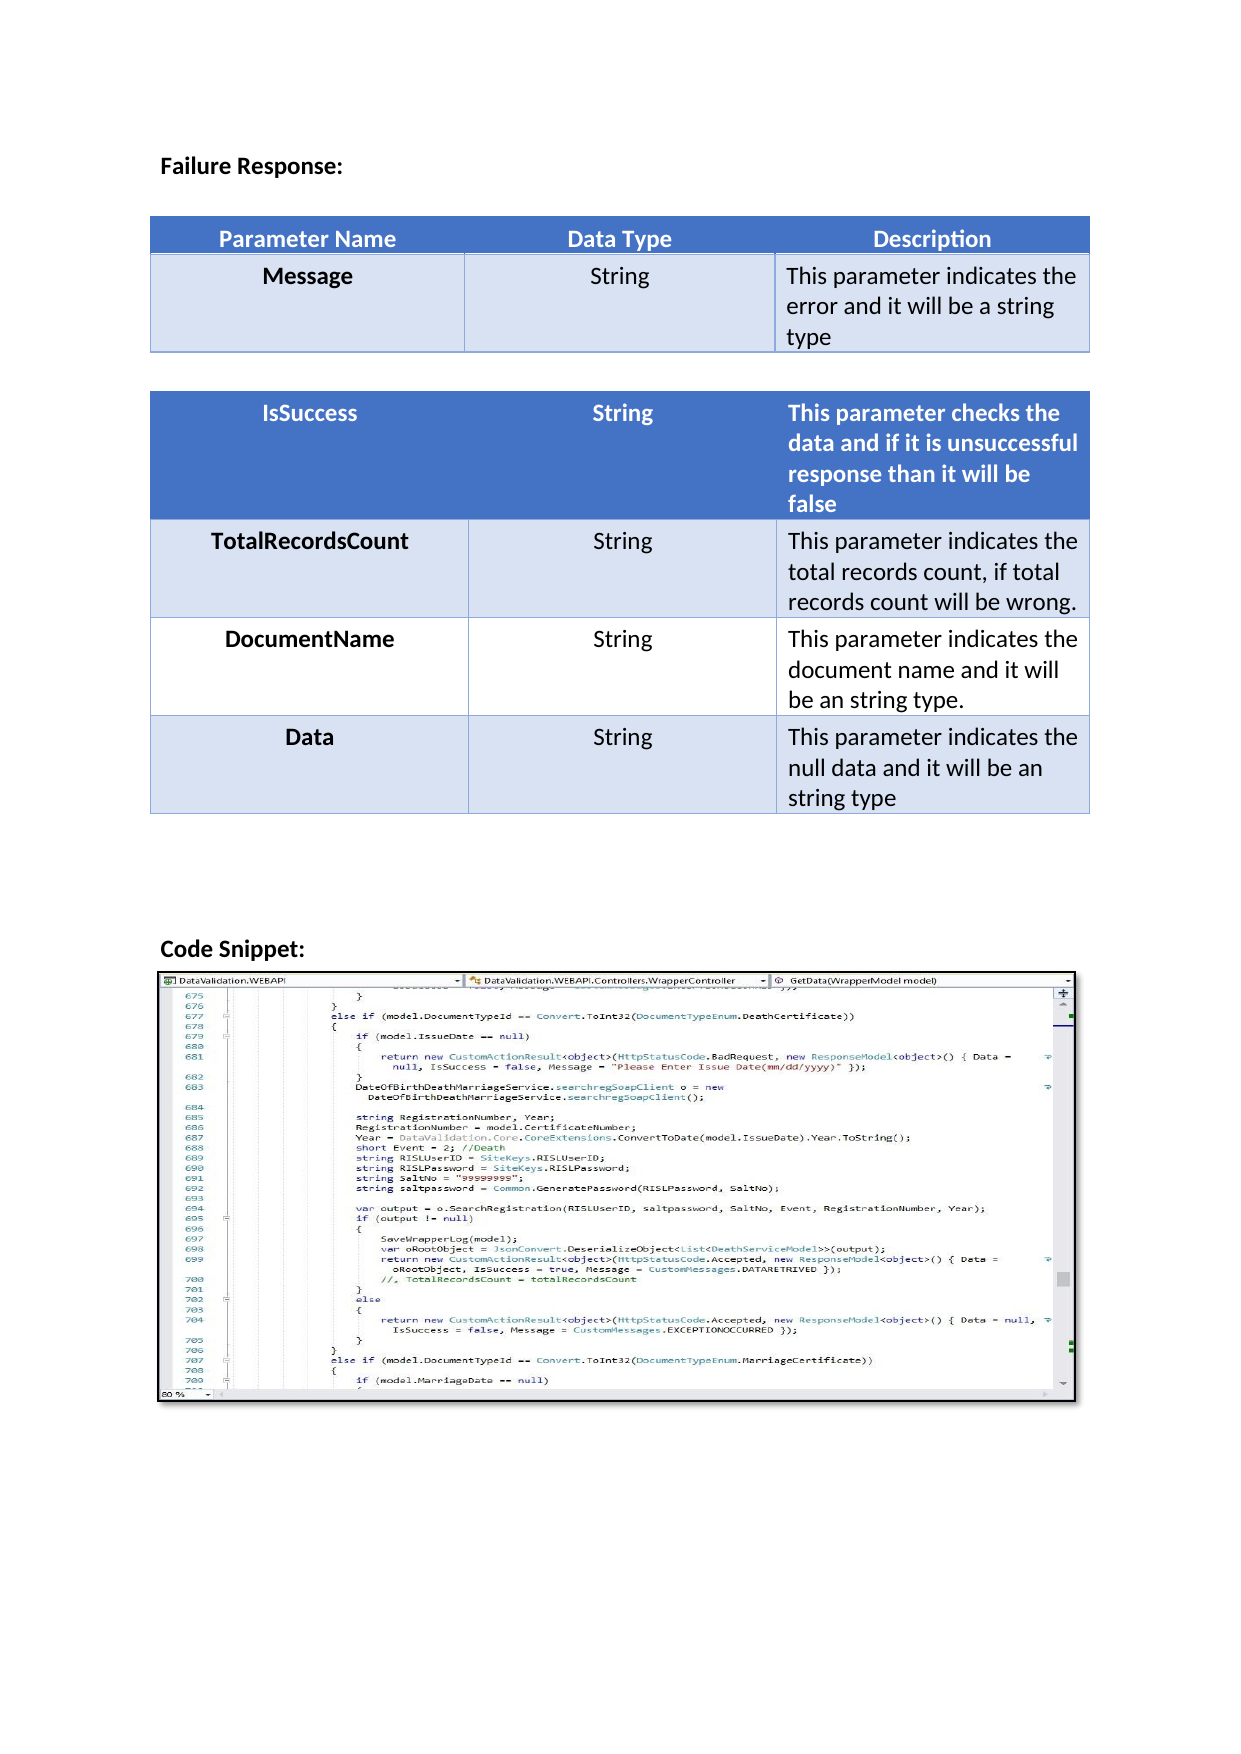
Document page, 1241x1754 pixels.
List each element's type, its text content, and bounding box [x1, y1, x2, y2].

table_cell Message [151, 255, 464, 351]
table_cell This parameter indicates the document name and it will be an string type. [777, 618, 1089, 715]
table_header String [469, 392, 776, 519]
table_header This parameter checks the data and if it is unsuccessful response than it will be false [777, 392, 1089, 519]
table_cell This parameter indicates the error and it will be a string type [776, 255, 1089, 351]
table_cell String [465, 255, 774, 351]
table_header Data Type [465, 218, 774, 253]
table_cell TotalRecordsCount [151, 520, 468, 617]
table_cell String [469, 618, 776, 715]
table_header Parameter Name [151, 218, 464, 253]
table_cell DocumentName [151, 618, 468, 715]
table_cell String [469, 716, 776, 813]
picture [155, 969, 1087, 1413]
subtitle Code Snippet: [160, 934, 1090, 964]
table_header Description [776, 218, 1089, 253]
table_cell Data [151, 716, 468, 813]
table_cell This parameter indicates the null data and it will be an string type [777, 716, 1089, 813]
table_header IsSuccess [151, 392, 468, 519]
table_cell String [469, 520, 776, 617]
table_cell This parameter indicates the total records count, if total records count will be wrong. [777, 520, 1089, 617]
subtitle Failure Response: [160, 150, 1090, 181]
